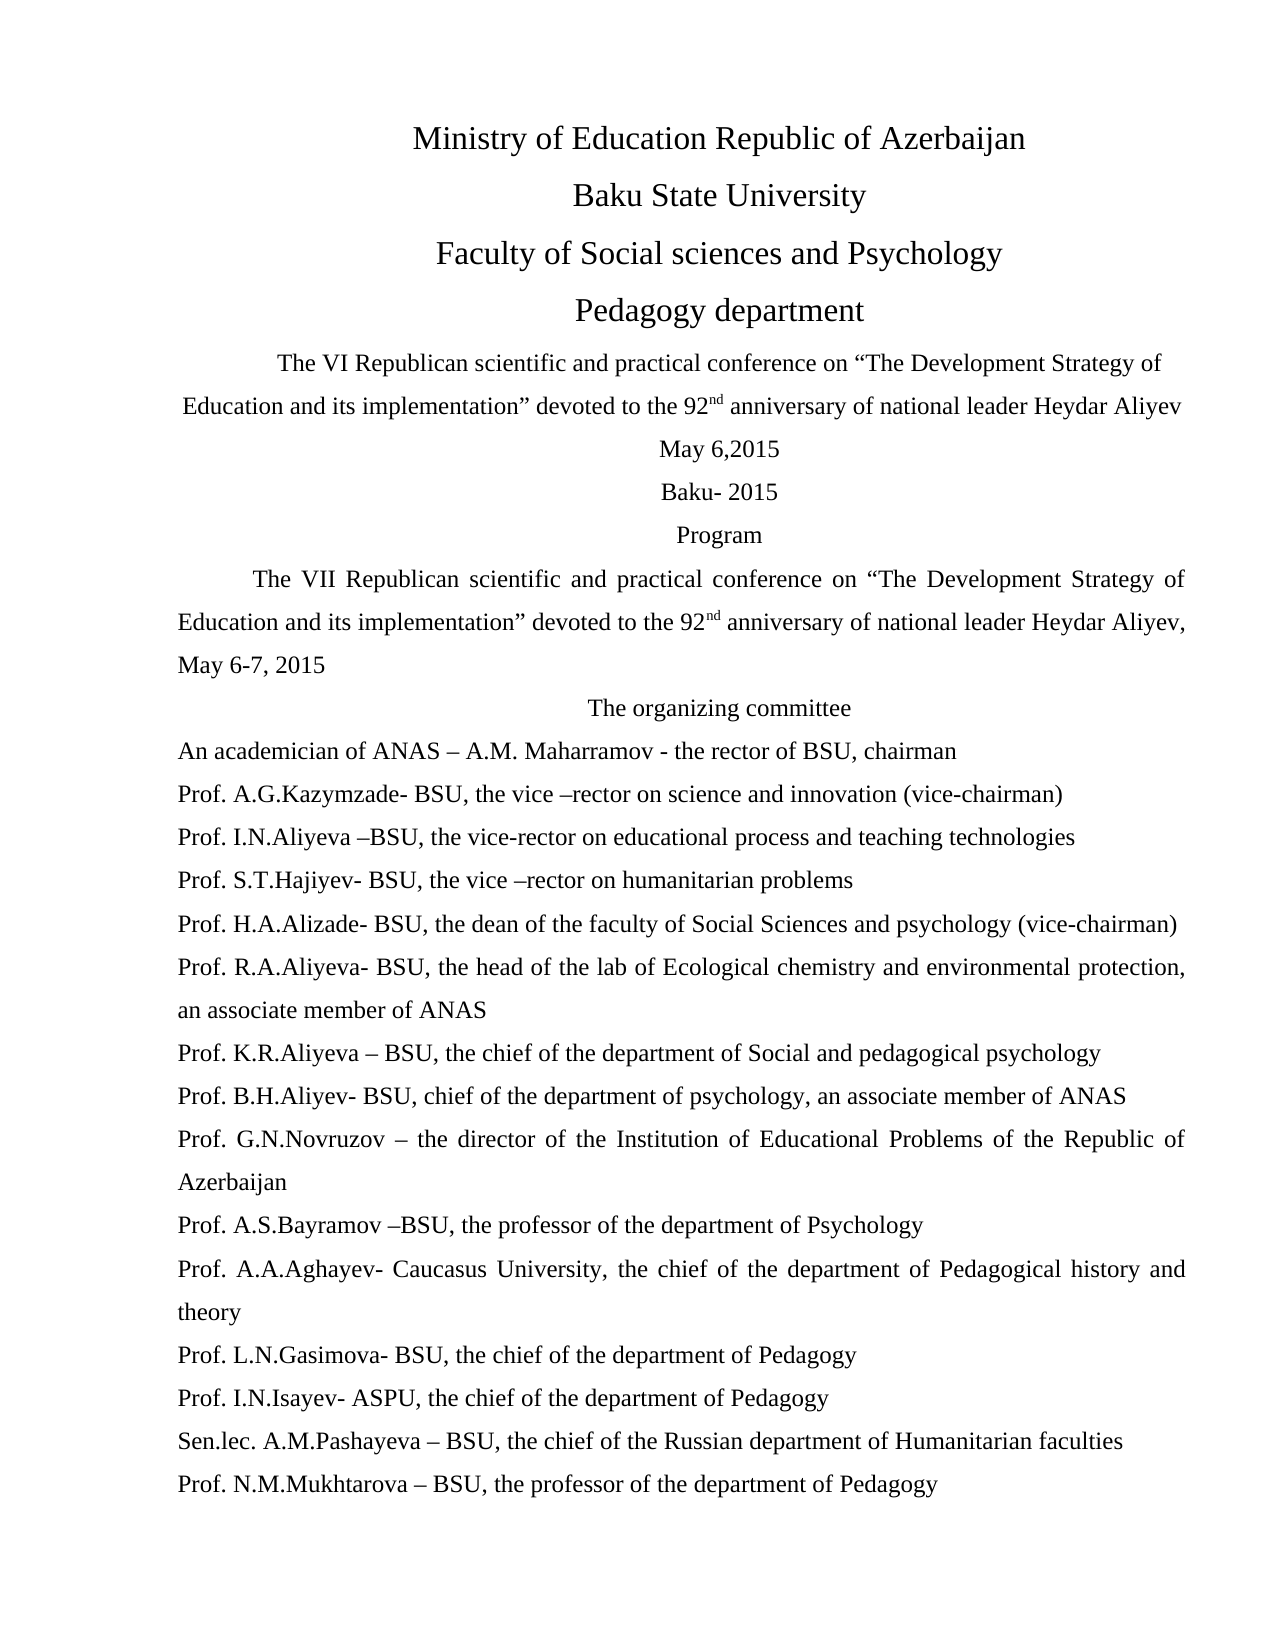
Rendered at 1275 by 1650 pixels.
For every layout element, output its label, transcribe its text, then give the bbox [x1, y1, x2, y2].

text Prof. A.S.Bayramov –BSU, the professor of the department of Psychology [177, 1211, 1186, 1239]
text Sen.lec. A.M.Pashayeva – BSU, the chief of the Russian department of Humanitarian faculties [177, 1426, 1186, 1455]
text Prof. K.R.Aliyeva – BSU, the chief of the department of Social and pedagogical psychology [177, 1038, 1186, 1067]
text Pedagogy department [177, 291, 1186, 329]
text The organizing committee [177, 693, 1186, 722]
text Prof. A.A.Aghayev- Caucasus University, the chief of the department of Pedagogical history and theory [177, 1254, 1186, 1326]
text Prof. I.N.Aliyeva –BSU, the vice-rector on educational process and teaching technologies [177, 822, 1186, 851]
text The VI Republican scientific and practical conference on “The Development Strategy of Education and its implementation” devoted to the 92nd anniversary of national leader Heydar Aliyev [177, 348, 1186, 420]
text Prof. G.N.Novruzov – the director of the Institution of Educational Problems of the Republic of Azerbaijan [177, 1124, 1186, 1196]
text The VII Republican scientific and practical conference on “The Development Strategy of Education and its implementation” devoted to the 92nd anniversary of national leader Heydar Aliyev, May 6-7, 2015 [177, 564, 1186, 679]
text Prof. H.A.Alizade- BSU, the dean of the faculty of Social Sciences and psychology (vice-chairman) [177, 909, 1186, 937]
text An academician of ANAS – A.M. Maharramov - the rector of BSU, chairman [177, 736, 1186, 765]
text Prof. B.H.Aliyev- BSU, chief of the department of psychology, an associate member of ANAS [177, 1081, 1186, 1110]
text Faculty of Social sciences and Psychology [177, 233, 1186, 271]
text Baku- 2015 [177, 477, 1186, 506]
text Prof. I.N.Isayev- ASPU, the chief of the department of Pedagogy [177, 1383, 1186, 1412]
text Baku State University [177, 176, 1186, 214]
text Prof. N.M.Mukhtarova – BSU, the professor of the department of Pedagogy [177, 1469, 1186, 1498]
text May 6,2015 [177, 434, 1186, 463]
text Prof. L.N.Gasimova- BSU, the chief of the department of Pedagogy [177, 1340, 1186, 1369]
text Program [177, 521, 1186, 549]
text Prof. S.T.Hajiyev- BSU, the vice –rector on humanitarian problems [177, 866, 1186, 894]
text Prof. A.G.Kazymzade- BSU, the vice –rector on science and innovation (vice-chairman) [177, 779, 1186, 808]
text Prof. R.A.Aliyeva- BSU, the head of the lab of Ecological chemistry and environmental protection, an associate member of ANAS [177, 952, 1186, 1024]
text Ministry of Education Republic of Azerbaijan [177, 118, 1186, 156]
